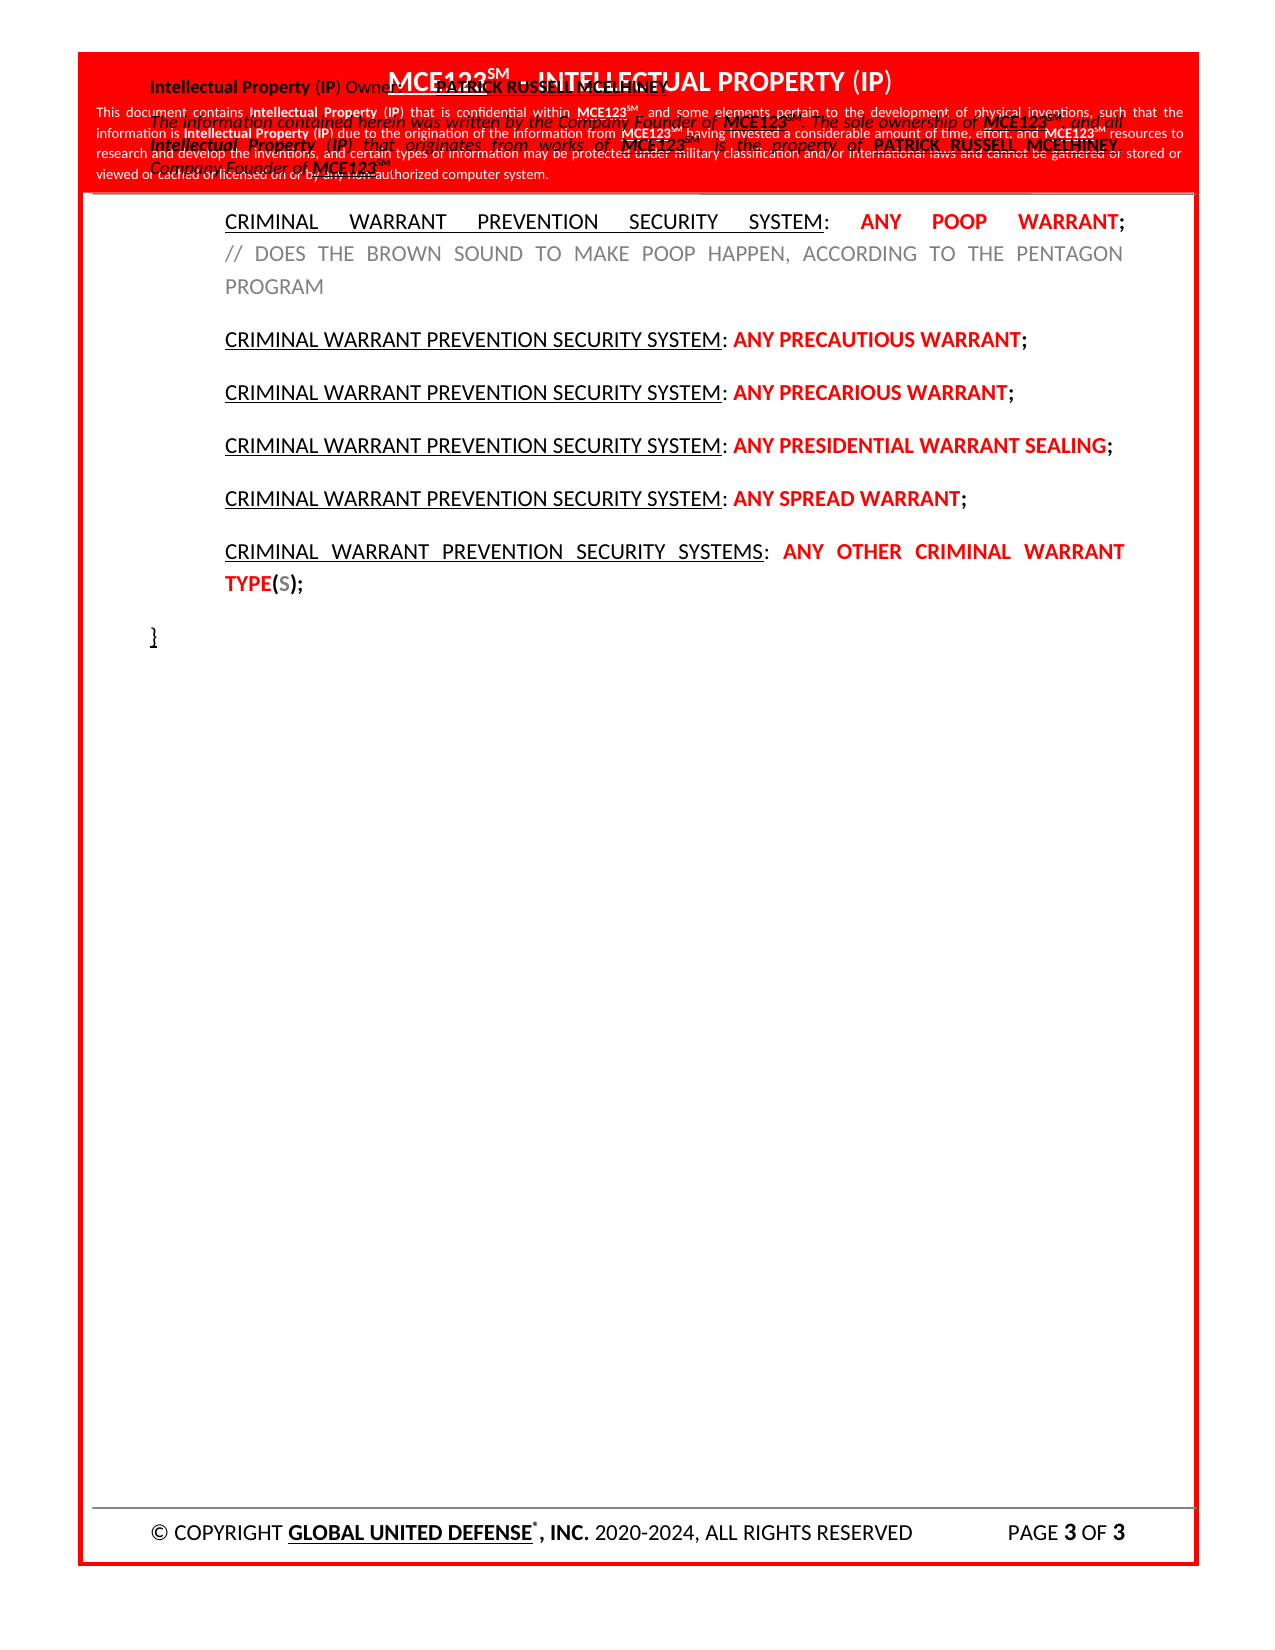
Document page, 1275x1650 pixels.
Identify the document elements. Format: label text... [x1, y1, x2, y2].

text } [150, 622, 1125, 650]
text CRIMINAL WARRANT PREVENTION SECURITY SYSTEMS: ANY OTHER CRIMINAL WARRANT TYPE(S); [225, 537, 1125, 597]
text CRIMINAL WARRANT PREVENTION SECURITY SYSTEM: ANY SPREAD WARRANT; [225, 484, 1125, 512]
text CRIMINAL WARRANT PREVENTION SECURITY SYSTEM: ANY PRECARIOUS WARRANT; [225, 378, 1125, 406]
text CRIMINAL WARRANT PREVENTION SECURITY SYSTEM: ANY PRESIDENTIAL WARRANT SEALING; [225, 431, 1125, 459]
text CRIMINAL WARRANT PREVENTION SECURITY SYSTEM: ANY PRECAUTIOUS WARRANT; [225, 325, 1125, 353]
text CRIMINAL WARRANT PREVENTION SECURITY SYSTEM: ANY POOP WARRANT; // DOES THE BROWN SOUND TO MAKE POOP HAPPEN, ACCORDING TO THE PENTAGON PROGRAM [225, 207, 1125, 300]
